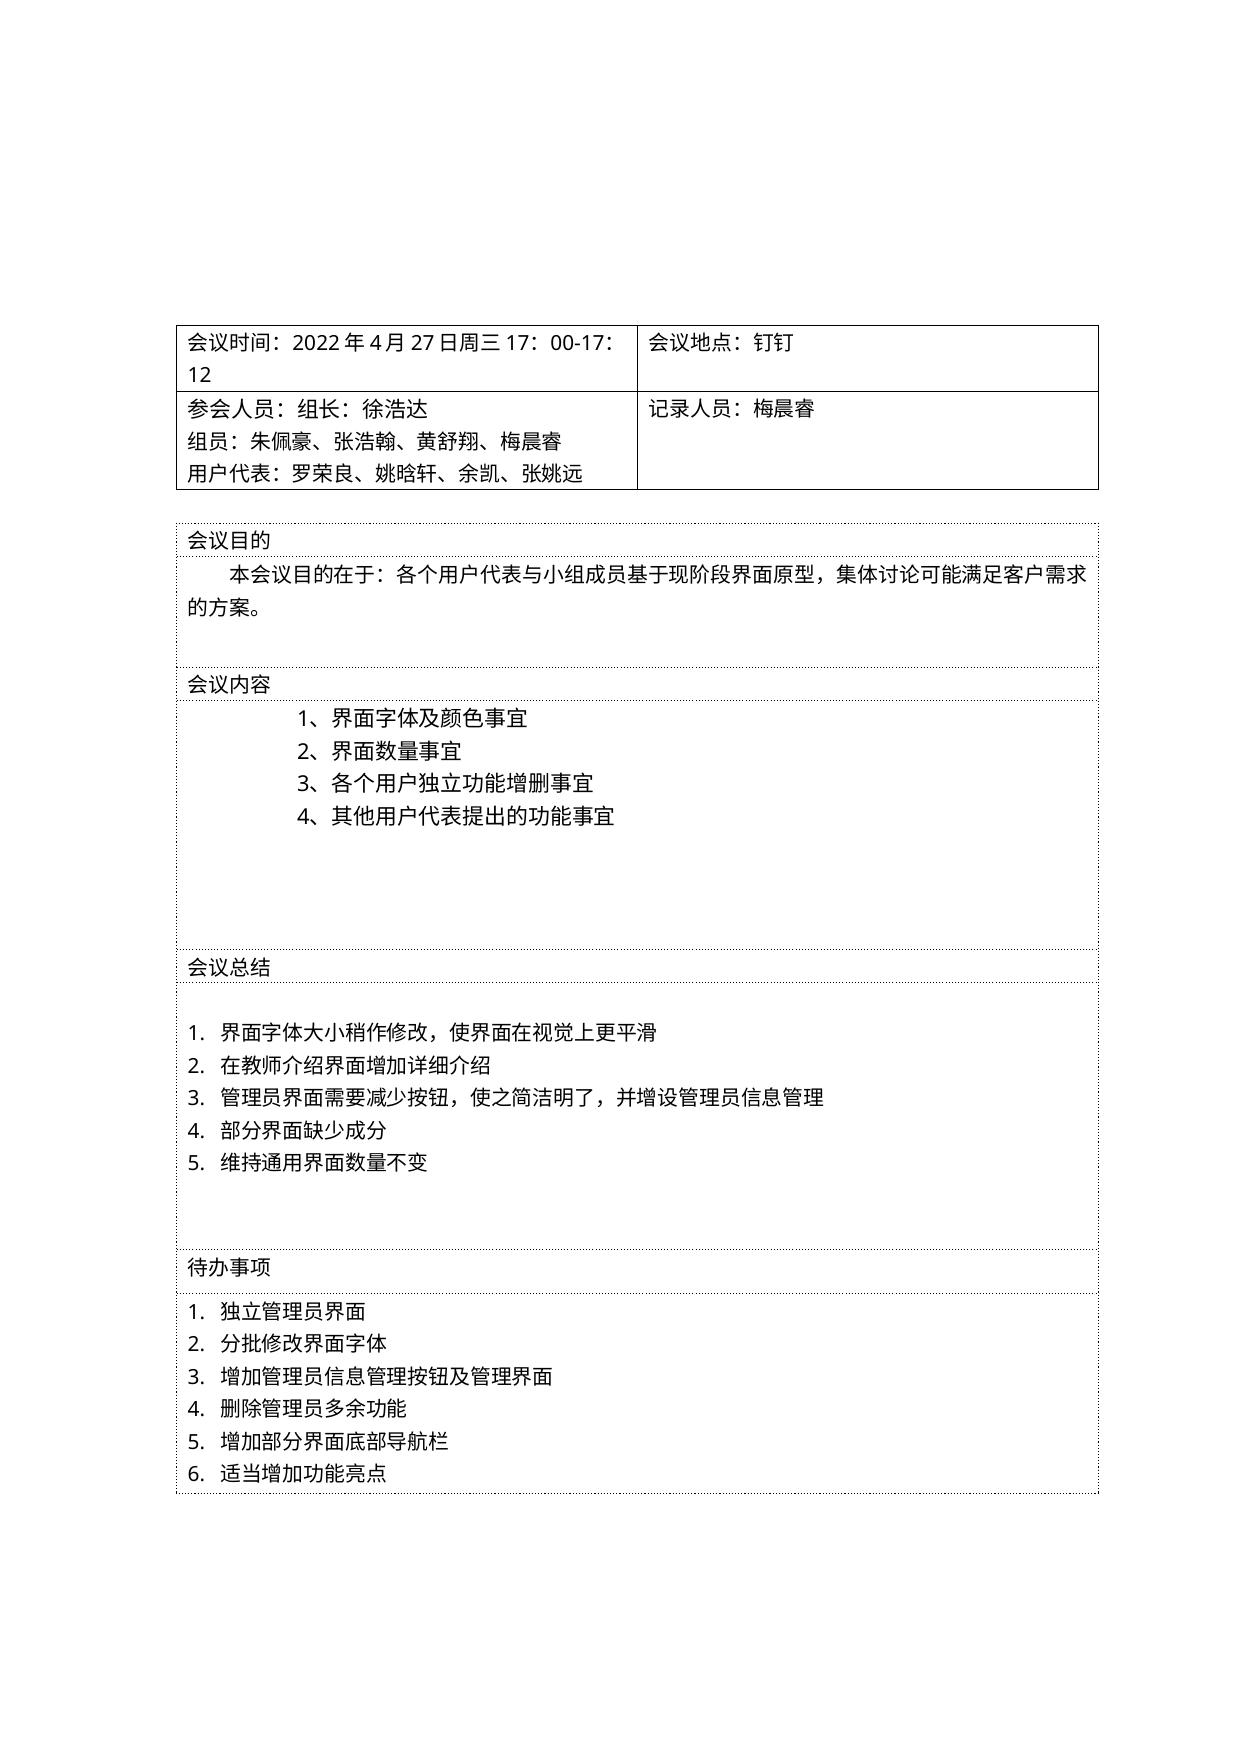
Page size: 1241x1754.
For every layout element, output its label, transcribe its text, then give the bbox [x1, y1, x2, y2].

table_cell 会议内容 [176, 667, 1099, 700]
table_cell 待办事项 [176, 1249, 1099, 1293]
table_cell 界面字体及颜色事宜 界面数量事宜 各个用户独立功能增删事宜 其他用户代表提出的功能事宜 [176, 700, 1099, 948]
table_cell 记录人员：梅晨睿 [638, 392, 1098, 489]
table_cell 界面字体大小稍作修改，使界面在视觉上更平滑 在教师介绍界面增加详细介绍 管理员界面需要减少按钮，使之简洁明了，并增设管理员信息管理 部分界面缺少成分 维持通用界面数量不变 [176, 982, 1099, 1249]
table_cell 本会议目的在于：各个用户代表与小组成员基于现阶段界面原型，集体讨论可能满足客户需求的方案。 [176, 556, 1099, 667]
table_header 会议目的 [176, 523, 1099, 556]
table_cell 会议总结 [176, 949, 1099, 982]
table_cell 参会人员：组长：徐浩达 组员：朱佩豪、张浩翰、黄舒翔、梅晨睿 用户代表：罗荣良、姚晗轩、余凯、张姚远 [177, 392, 637, 489]
table_header 会议地点：钉钉 [638, 326, 1098, 391]
table_header 会议时间：2022年 4月27日周三17：00-17：12 [177, 326, 637, 391]
table_cell 独立管理员界面 分批修改界面字体 增加管理员信息管理按钮及管理界面 删除管理员多余功能 增加部分界面底部导航栏 适当增加功能亮点 [176, 1293, 1099, 1493]
